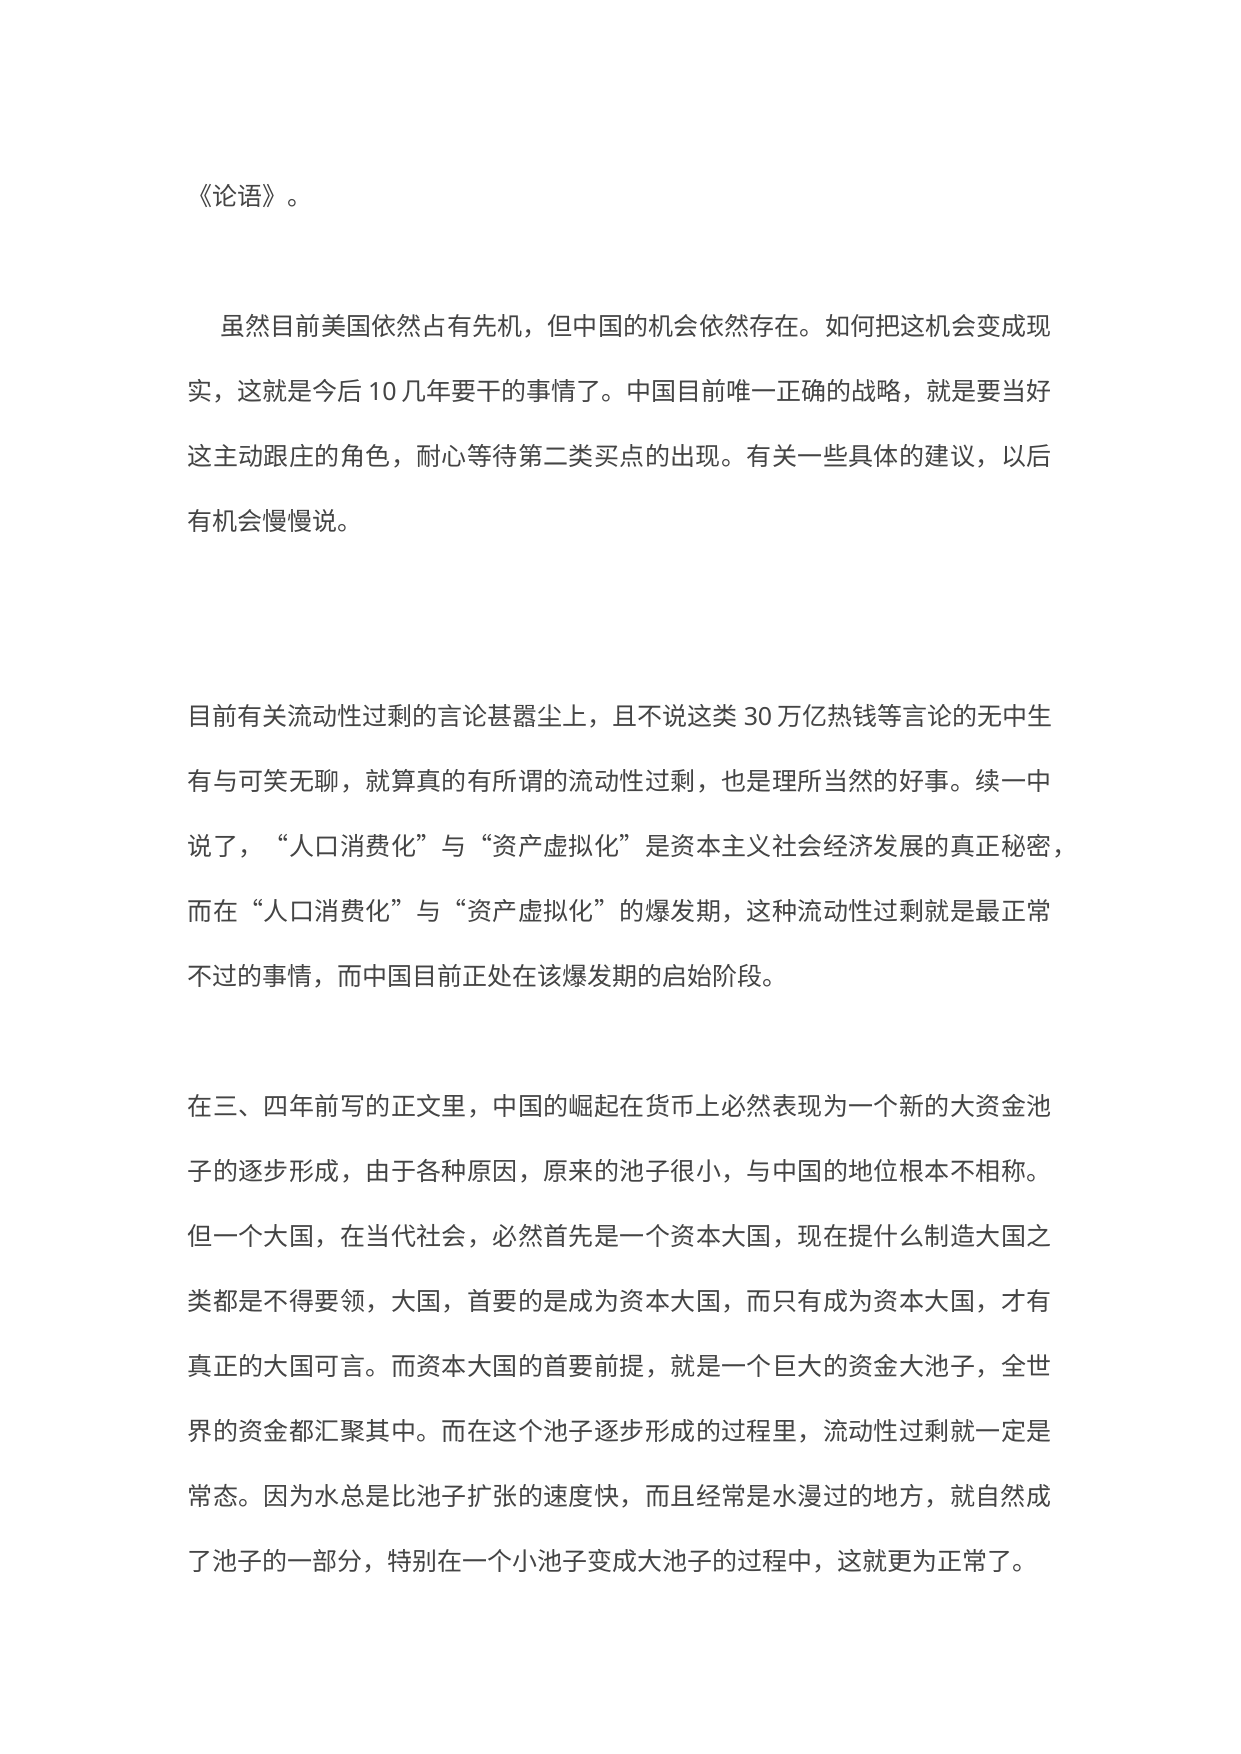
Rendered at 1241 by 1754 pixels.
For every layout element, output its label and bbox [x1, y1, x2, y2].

text [187, 682, 1053, 1592]
text [187, 162, 1053, 552]
